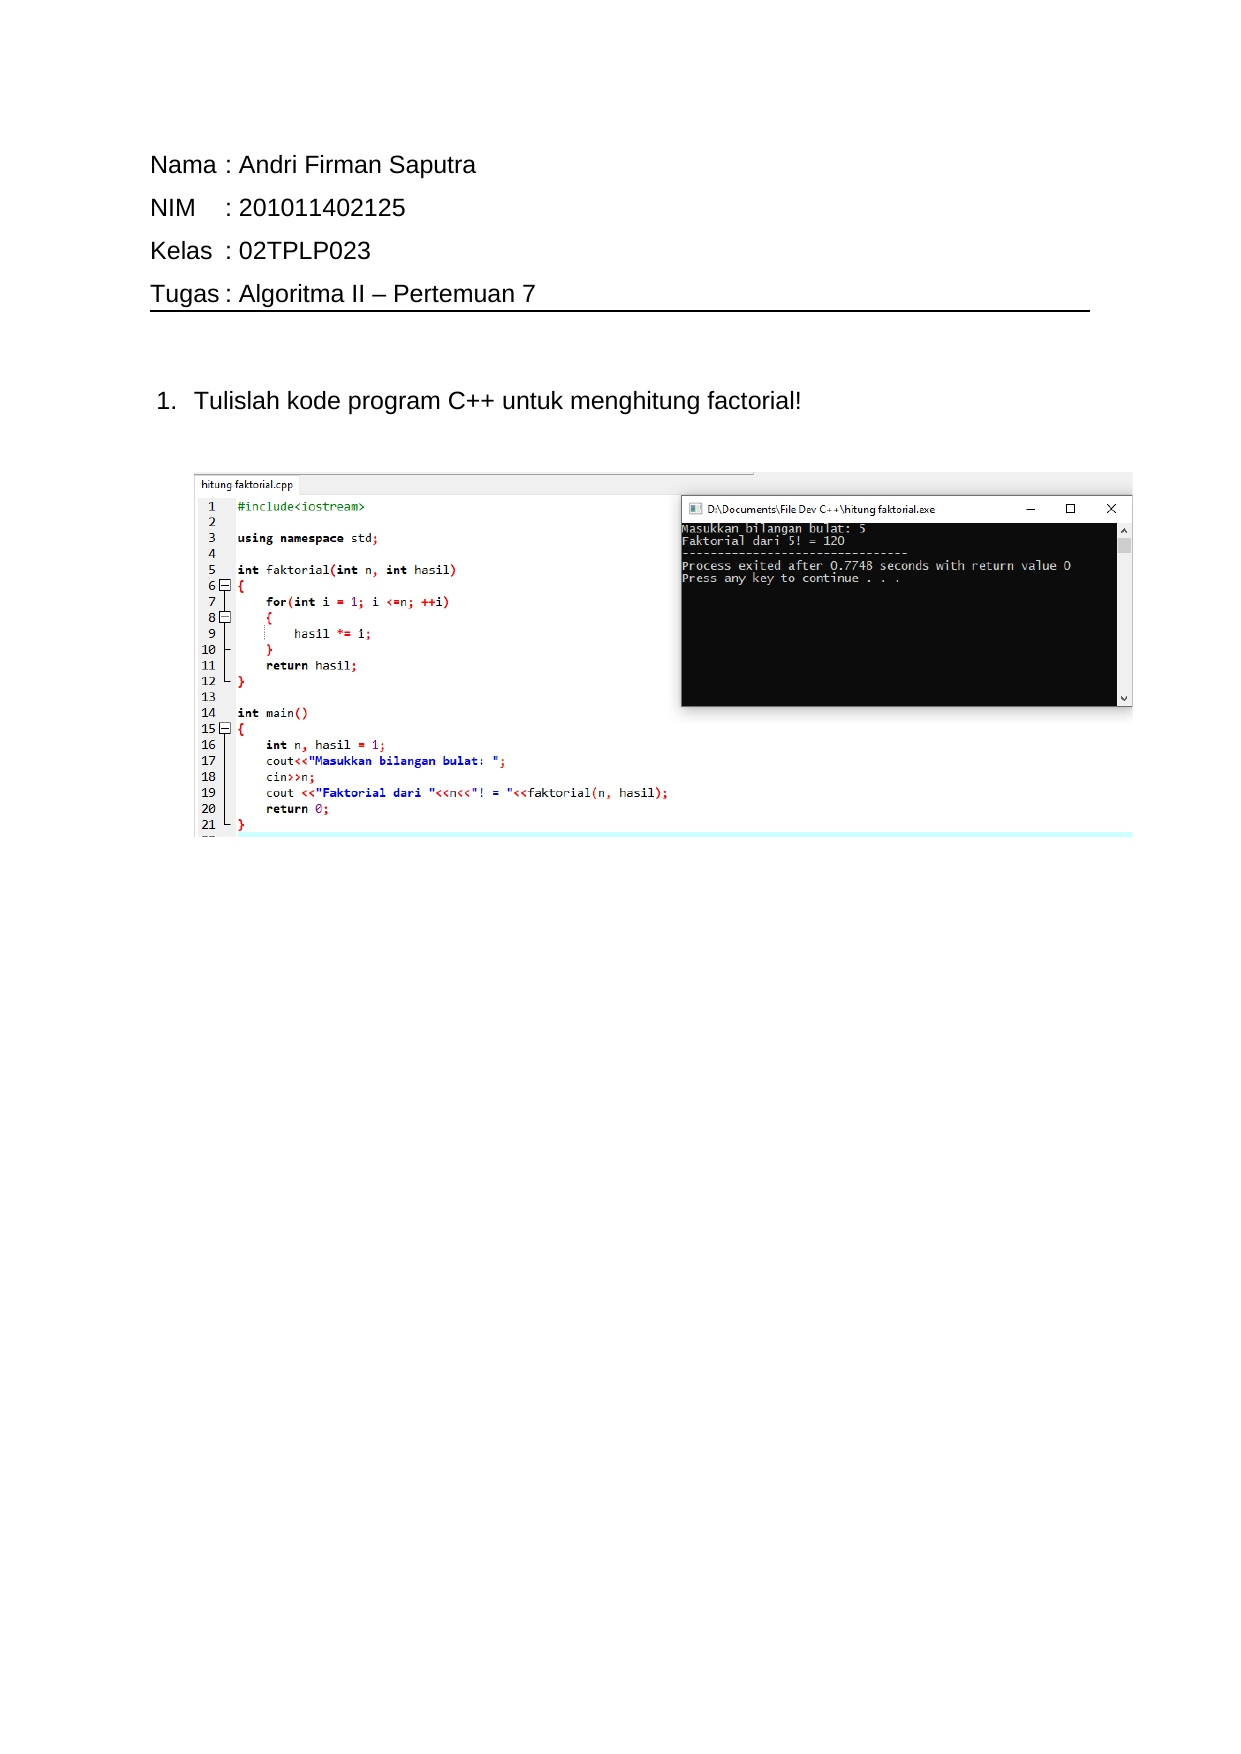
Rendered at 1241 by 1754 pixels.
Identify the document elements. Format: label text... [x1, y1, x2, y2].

text Nama : Andri Firman Saputra NIM : 201011402125 Kelas : 02TPLP023 Tugas : Algoritma II – Pertemuan 7 [150, 150, 1090, 310]
list Tulislah kode program C++ untuk menghitung factorial! [156, 386, 1090, 415]
picture [193, 472, 1133, 837]
